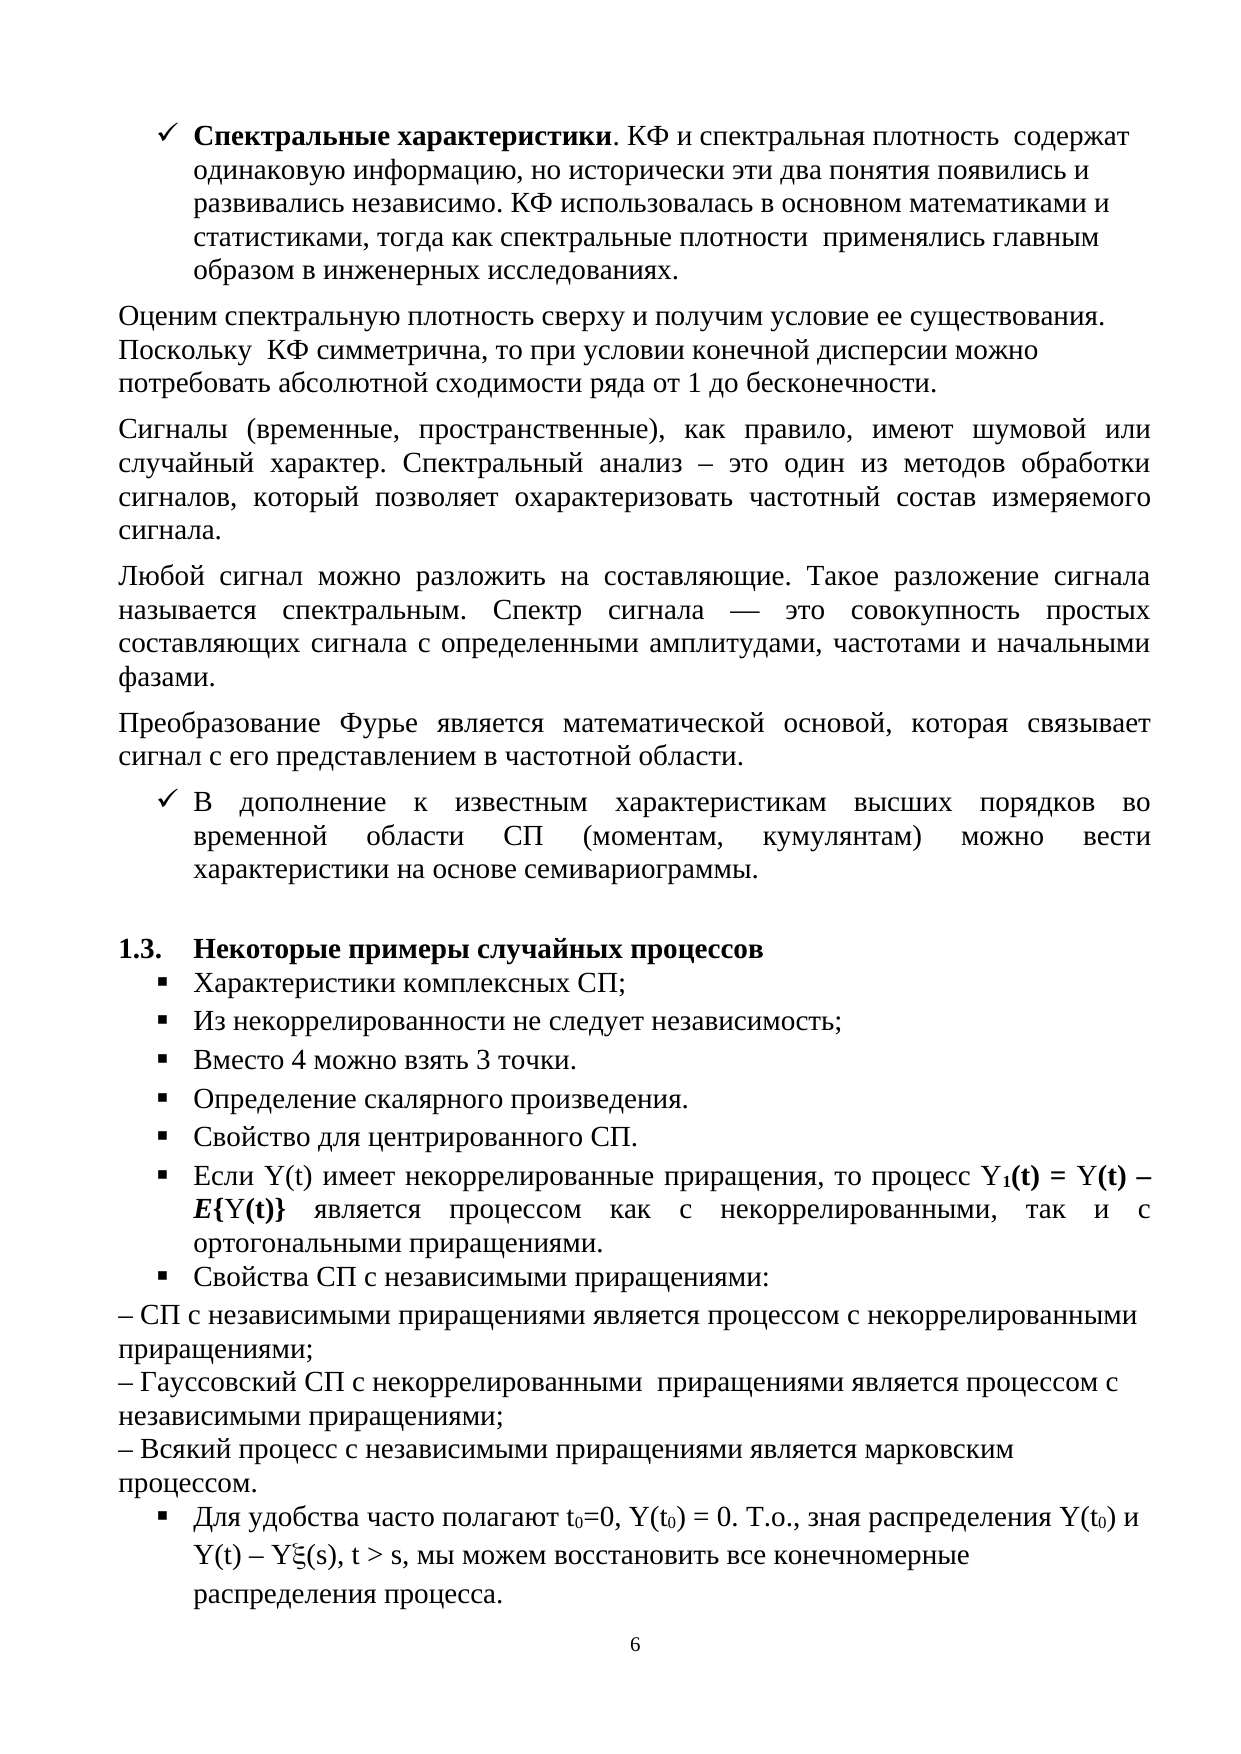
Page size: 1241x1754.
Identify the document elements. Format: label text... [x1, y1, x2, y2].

list В дополнение к известным характеристикам высших порядков во временной области СП (моментам, кумулянтам) можно вести характеристики на основе семивариограммы. [156, 784, 1152, 885]
text Сигналы (временные, пространственные), как правило, имеют шумовой или случайный характер. Спектральный анализ – это один из методов обработки сигналов, который позволяет охарактеризовать частотный состав измеряемого сигнала. [118, 412, 1152, 546]
list Из некоррелированности не следует независимость; [156, 1003, 1152, 1037]
list Свойство для центрированного СП. [156, 1119, 1152, 1153]
text Поскольку КФ симметрична, то при условии конечной дисперсии можно потребовать абсолютной сходимости ряда от 1 до бесконечности. [118, 332, 1152, 399]
list Для удобства часто полагают t0=0, Y(t0) = 0. Т.о., зная распределения Y(t0) и Y(t) – Y(s), t > s, мы можем восстановить все конечномерные распределения процесса. [156, 1499, 1152, 1609]
list Характеристики комплексных СП; [156, 965, 1152, 998]
list Некоторые примеры случайных процессов [118, 931, 1152, 965]
list Свойства СП с независимыми приращениями: [156, 1259, 1152, 1292]
list Если Y(t) имеет некоррелированные приращения, то процесс Y1(t) = Y(t) – E{Y(t)} является процессом как с некоррелированными, так и с ортогональными приращениями. [156, 1158, 1152, 1259]
text – Гауссовский СП с некоррелированными приращениями является процессом с независимыми приращениями; [118, 1364, 1152, 1432]
text Оценим спектральную плотность сверху и получим условие ее существования. [118, 298, 1152, 332]
text – СП с независимыми приращениями является процессом с некоррелированными приращениями; [118, 1297, 1152, 1364]
text Любой сигнал можно разложить на составляющие. Такое разложение сигнала называется спектральным. Спектр сигнала — это совокупность простых составляющих сигнала с определенными амплитудами, частотами и начальными фазами. [118, 558, 1152, 692]
list Спектральные характеристики. КФ и спектральная плотность содержат одинаковую информацию, но исторически эти два понятия появились и развивались независимо. КФ использовалась в основном математиками и статистиками, тогда как спектральные плотности применялись главным образом в инженерных исследованиях. [156, 118, 1152, 286]
list Вместо 4 можно взять 3 точки. [156, 1042, 1152, 1076]
text – Всякий процесс с независимыми приращениями является марковским процессом. [118, 1432, 1152, 1499]
list Определение скалярного произведения. [156, 1081, 1152, 1114]
text Преобразование Фурье является математической основой, которая связывает сигнал с его представлением в частотной области. [118, 705, 1152, 772]
